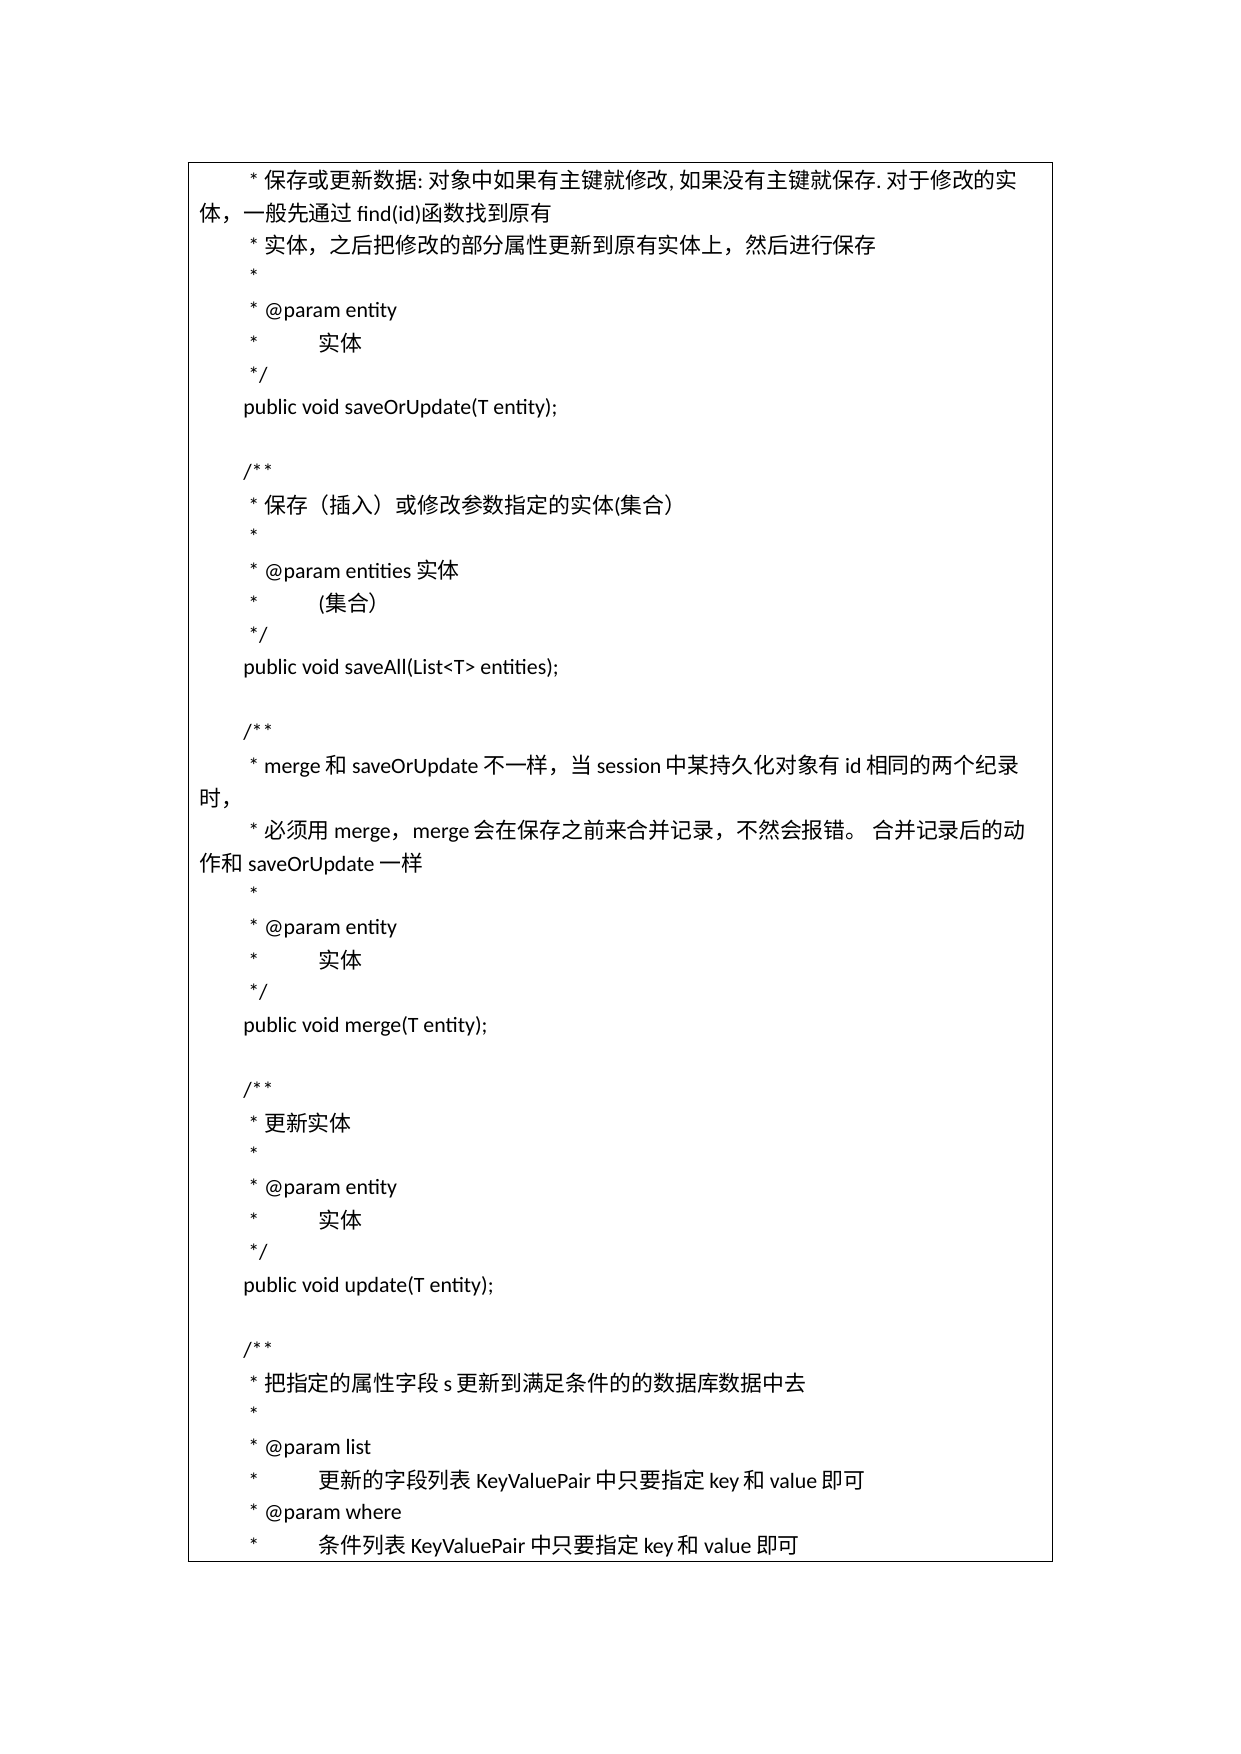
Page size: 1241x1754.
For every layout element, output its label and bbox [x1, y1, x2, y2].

table_header [189, 163, 1052, 1561]
